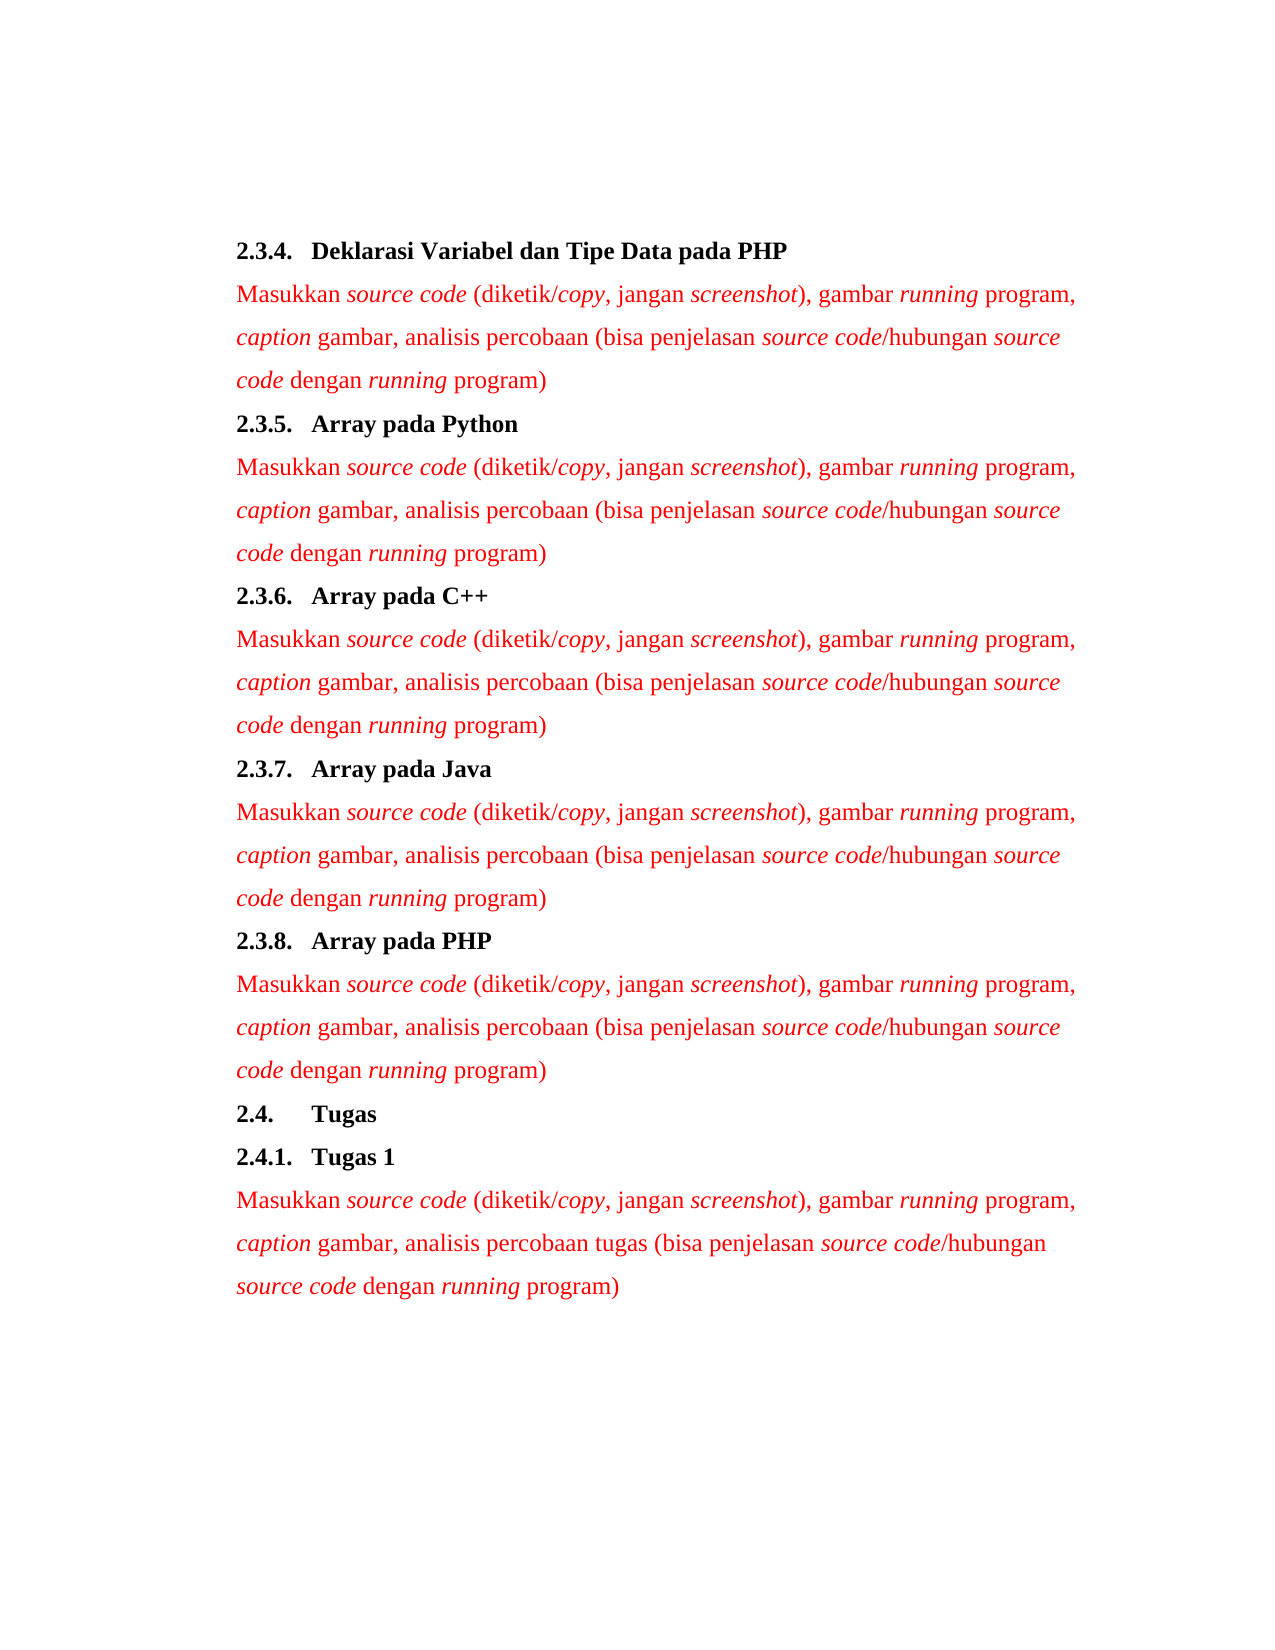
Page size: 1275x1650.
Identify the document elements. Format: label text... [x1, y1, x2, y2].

subtitle Deklarasi Variabel dan Tipe Data pada PHP [236, 236, 1098, 265]
subtitle Array pada PHP [236, 926, 1098, 955]
subtitle Array pada C++ [236, 581, 1098, 610]
subtitle Tugas [236, 1099, 1098, 1127]
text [236, 1185, 1098, 1300]
subtitle Array pada Java [236, 754, 1098, 782]
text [236, 279, 1098, 394]
subtitle Array pada Python [236, 409, 1098, 437]
subtitle Tugas 1 [236, 1142, 1098, 1171]
